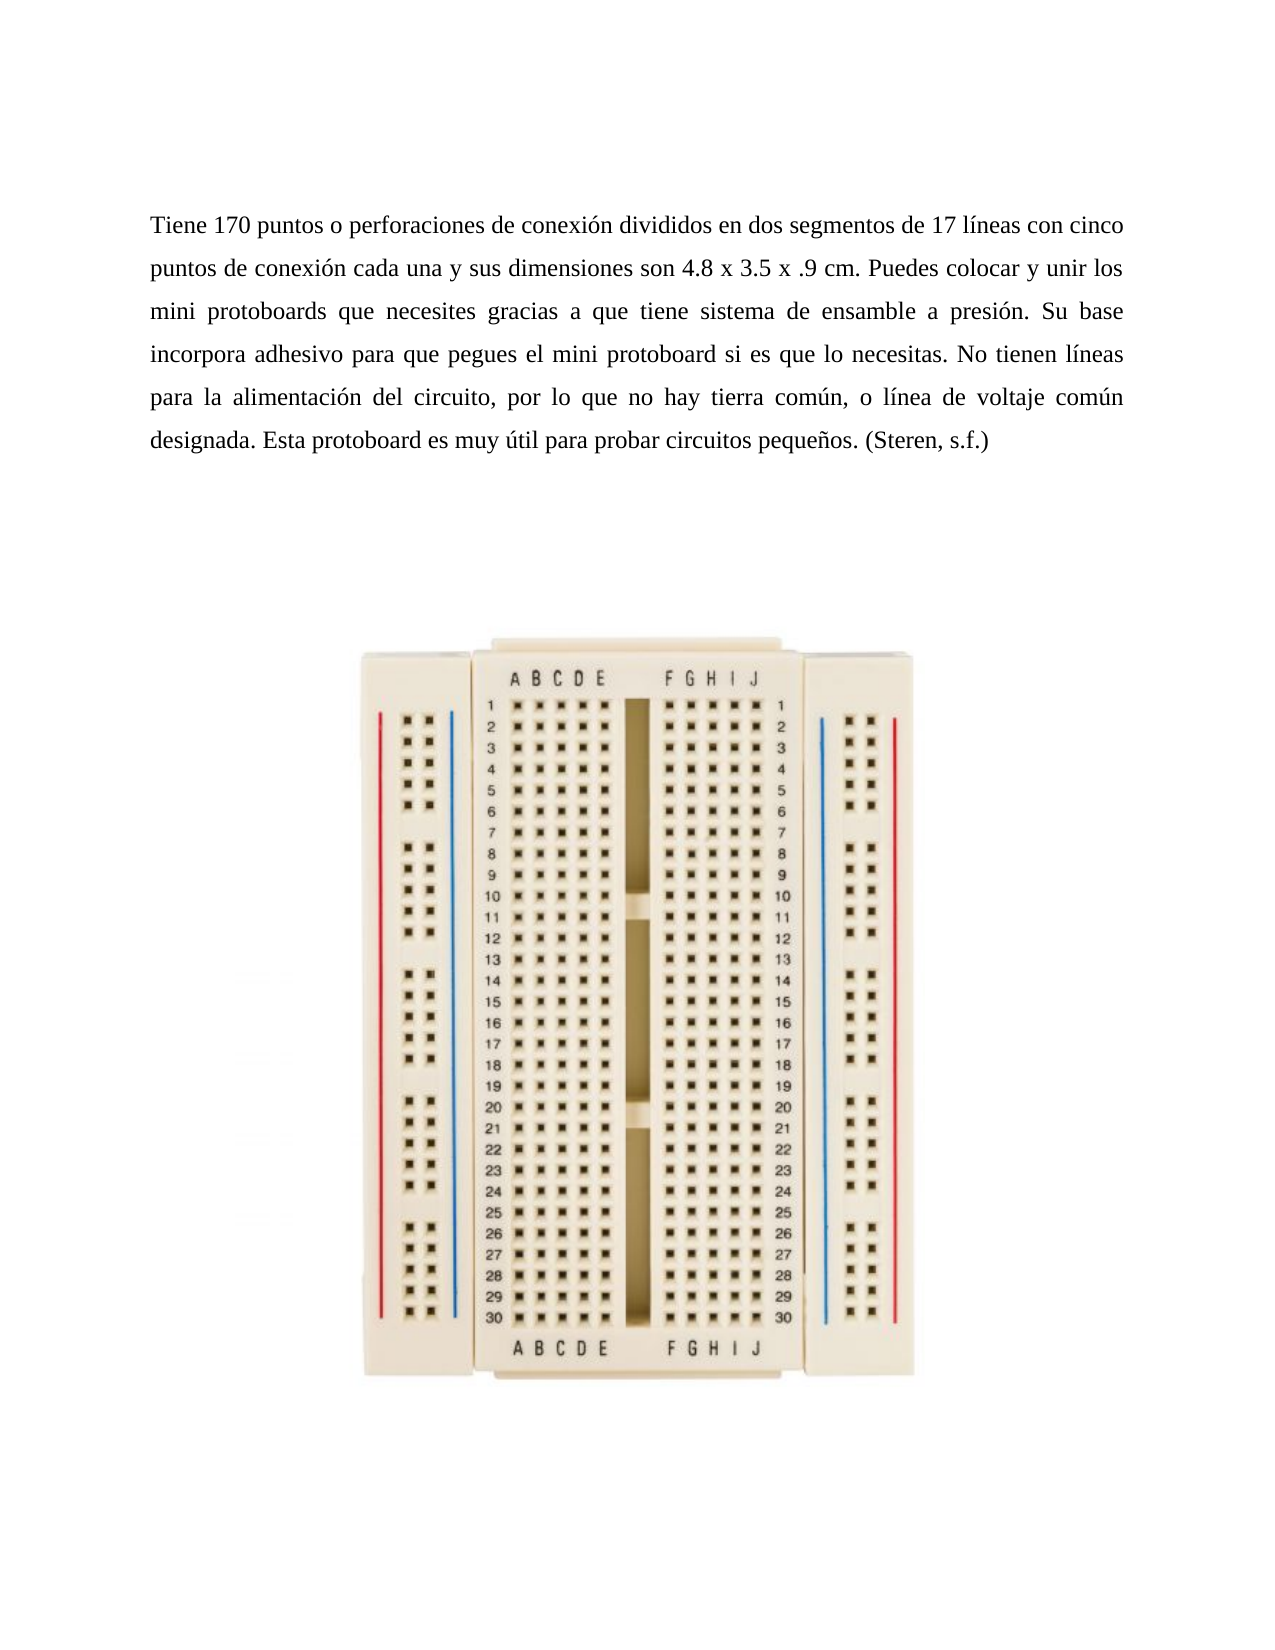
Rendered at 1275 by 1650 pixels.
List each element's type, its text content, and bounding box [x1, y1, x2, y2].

picture [235, 604, 1040, 1410]
text Tiene 170 puntos o perforaciones de conexión divididos en dos segmentos de 17 líneas con cinco puntos de conexión cada una y sus dimensiones son 4.8 x 3.5 x .9 cm. Puedes colocar y unir los mini protoboards que necesites gracias a que tiene sistema de ensamble a presión. Su base incorpora adhesivo para que pegues el mini protoboard si es que lo necesitas. No tienen líneas para la alimentación del circuito, por lo que no hay tierra común, o línea de voltaje común designada. Esta protoboard es muy útil para probar circuitos pequeños. [150, 210, 1125, 454]
